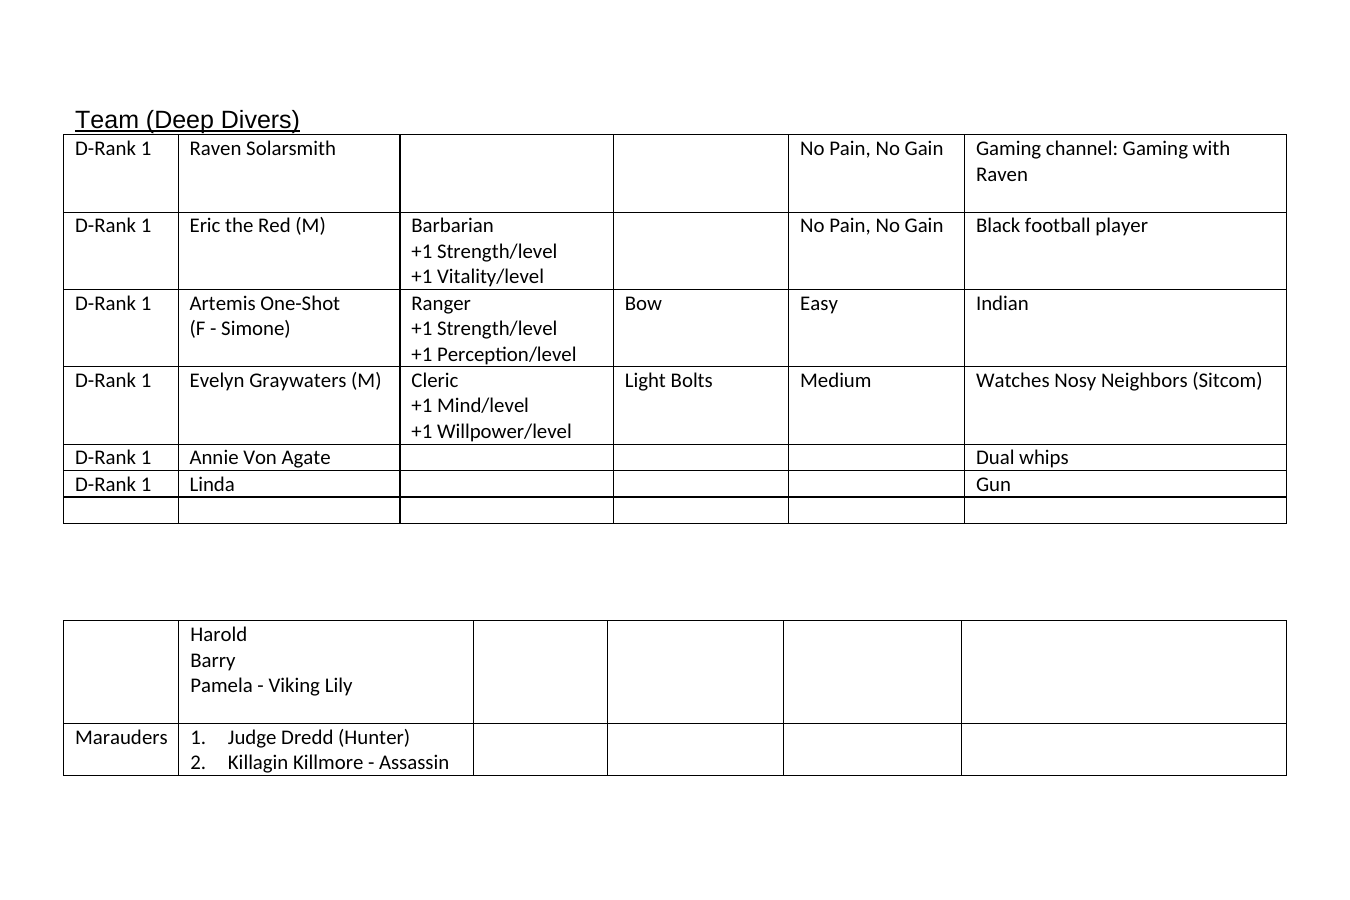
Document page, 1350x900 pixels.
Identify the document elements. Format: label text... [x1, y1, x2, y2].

table_cell [962, 724, 1286, 775]
table_cell [401, 498, 613, 523]
table_header No Pain, No Gain [789, 135, 964, 212]
table_cell Black football player [965, 213, 1286, 289]
table_header [784, 621, 961, 723]
table_cell [614, 213, 788, 289]
table_header Harold Barry Pamela - Viking Lily [179, 621, 473, 723]
table_header D-Rank 1 [64, 135, 178, 212]
table_cell No Pain, No Gain [789, 213, 964, 289]
table_cell [789, 471, 964, 496]
table_header Gaming channel: Gaming with Raven [965, 135, 1286, 212]
table_cell [474, 724, 607, 775]
table_cell D-Rank 1 [64, 213, 178, 289]
table_cell Annie Von Agate [179, 445, 399, 470]
table_cell [64, 498, 178, 523]
text Team (Deep Divers) [75, 106, 1275, 134]
table_cell Indian [965, 290, 1286, 366]
table_cell Light Bolts [614, 367, 788, 443]
table_header [962, 621, 1286, 723]
table_cell Gun [965, 471, 1286, 496]
table_cell Cleric +1 Mind/level +1 Willpower/level [401, 367, 613, 443]
table_cell Easy [789, 290, 964, 366]
table_cell [789, 498, 964, 523]
table_cell [401, 445, 613, 470]
table_cell Medium [789, 367, 964, 443]
table_header [608, 621, 783, 723]
table_cell [608, 724, 783, 775]
table_cell [784, 724, 961, 775]
table_cell [614, 498, 788, 523]
table_header [401, 135, 613, 212]
table_header [614, 135, 788, 212]
table_cell Barbarian +1 Strength/level +1 Vitality/level [401, 213, 613, 289]
table_cell D-Rank 1 [64, 445, 178, 470]
table_header [64, 621, 178, 723]
table_cell Linda [179, 471, 399, 496]
table_cell Eric the Red (M) [179, 213, 399, 289]
table_cell Dual whips [965, 445, 1286, 470]
table_cell [614, 471, 788, 496]
table_cell [179, 498, 399, 523]
table_cell Judge Dredd (Hunter) Killagin Killmore - Assassin Pummeler Prenses Merida - Archer Baphomet [179, 724, 473, 775]
table_cell [614, 445, 788, 470]
table_cell D-Rank 1 [64, 471, 178, 496]
table_header [474, 621, 607, 723]
table_cell Watches Nosy Neighbors (Sitcom) [965, 367, 1286, 443]
table_cell [965, 498, 1286, 523]
table_cell [789, 445, 964, 470]
table_cell Bow [614, 290, 788, 366]
table_cell Ranger +1 Strength/level +1 Perception/level [401, 290, 613, 366]
table_cell Artemis One-Shot (F - Simone) [179, 290, 399, 366]
table_header Raven Solarsmith [179, 135, 399, 212]
table_cell [401, 471, 613, 496]
table_cell Evelyn Graywaters (M) [179, 367, 399, 443]
table_cell D-Rank 1 [64, 290, 178, 366]
table_cell Marauders [64, 724, 178, 775]
table_cell D-Rank 1 [64, 367, 178, 443]
